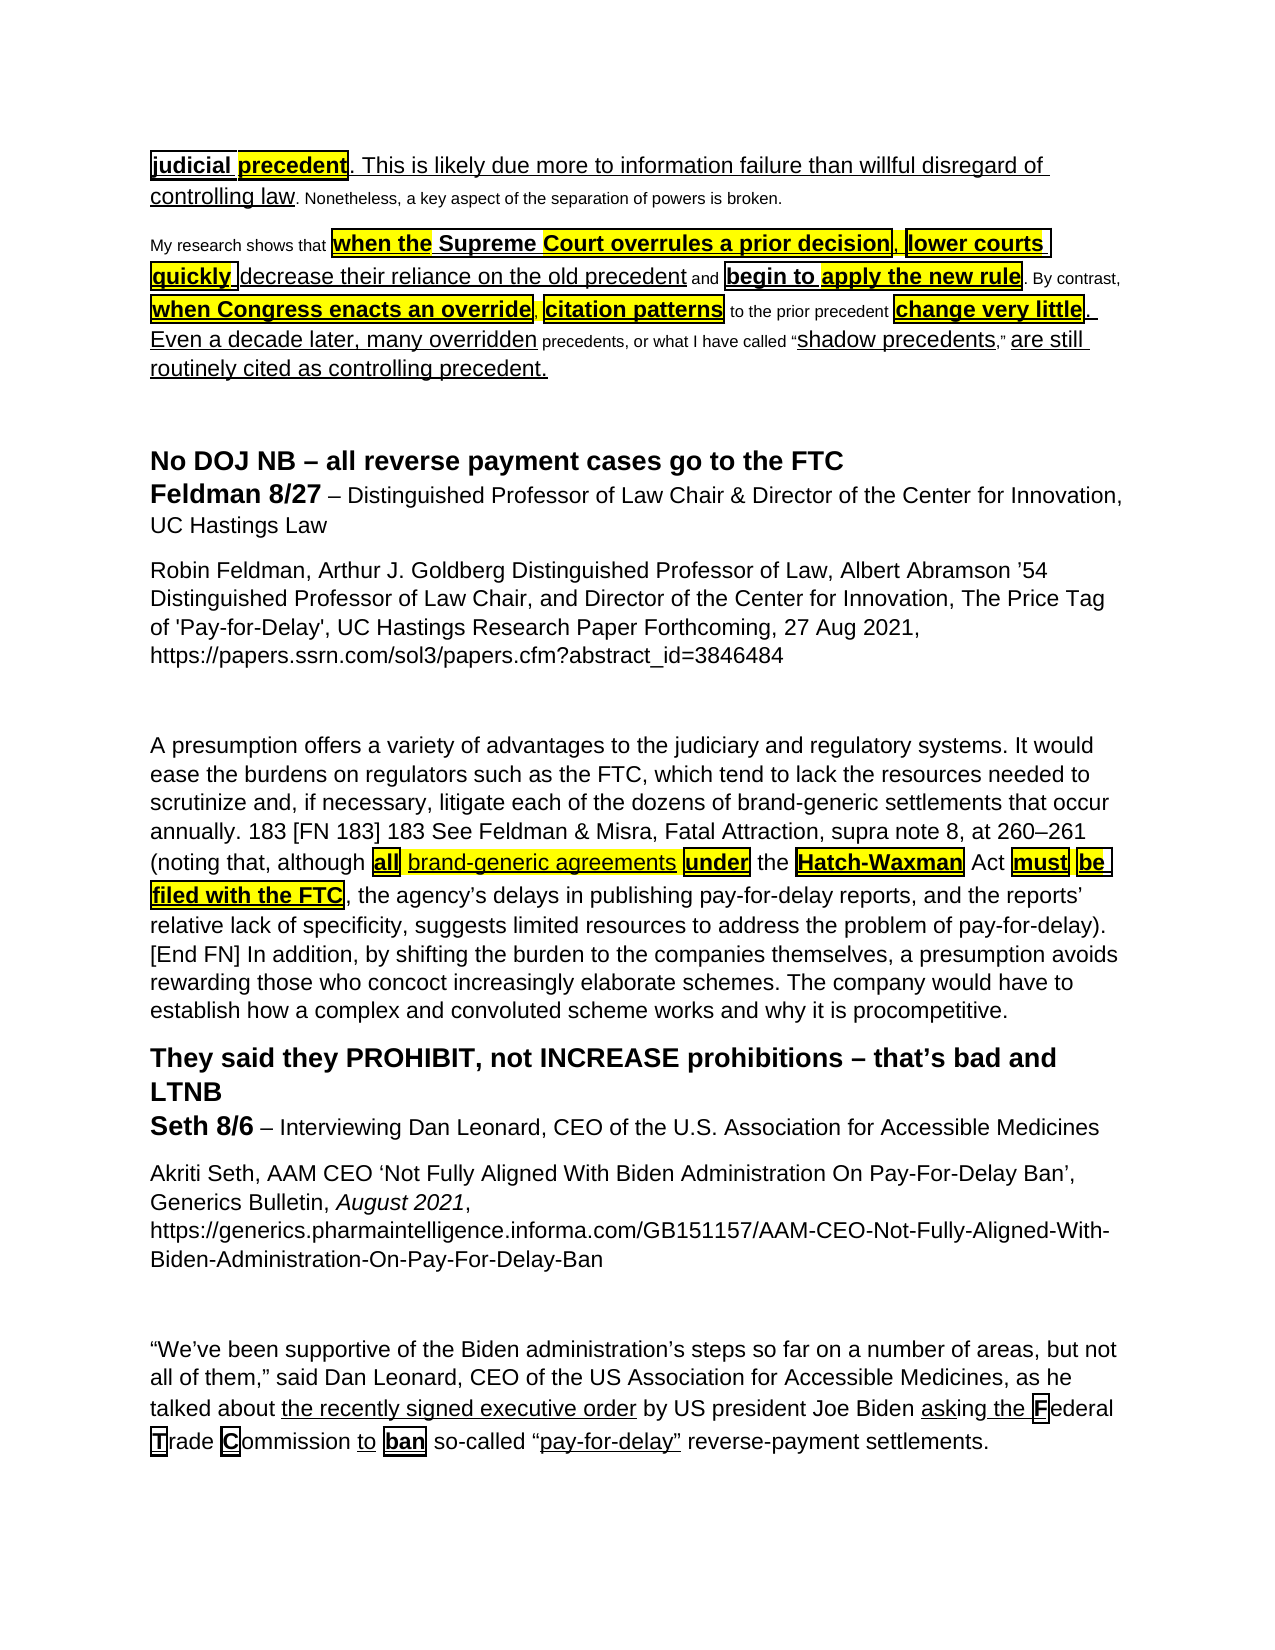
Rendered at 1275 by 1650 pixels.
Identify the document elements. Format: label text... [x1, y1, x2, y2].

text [150, 150, 1125, 209]
subtitle They said they PROHIBIT, not INCREASE prohibitions – that’s bad and LTNB [150, 1042, 1125, 1107]
text Akriti Seth, AAM CEO ‘Not Fully Aligned With Biden Administration On Pay-For-Delay Ban’, Generics Bulletin, August 2021, https://generics.pharmaintelligence.informa.com/GB151157/AAM-CEO-Not-Fully-Aligned-With-Biden-Administration-On-Pay-For-Delay-Ban [150, 1160, 1125, 1272]
text Robin Feldman, Arthur J. Goldberg Distinguished Professor of Law, Albert Abramson ’54 Distinguished Professor of Law Chair, and Director of the Center for Innovation, The Price Tag of 'Pay-for-Delay', UC Hastings Research Paper Forthcoming, 27 Aug 2021, https://papers.ssrn.com/sol3/papers.cfm?abstract_id=3846484 [150, 557, 1125, 669]
text Seth 8/6 – Interviewing Dan Leonard, CEO of the U.S. Association for Accessible Medicines [150, 1110, 1125, 1141]
text My research shows that when the Supreme Court overrules a prior decision, lower courts quickly decrease their reliance on the old precedent and begin to apply the new rule. By contrast, when Congress enacts an override, citation patterns to the prior precedent change very little. Even a decade later, many overridden precedents, or what I have called “shadow precedents,” are still routinely cited as controlling precedent. [150, 228, 1125, 381]
subtitle No DOJ NB – all reverse payment cases go to the FTC [150, 445, 1125, 476]
text A presumption offers a variety of advantages to the judiciary and regulatory systems. It would ease the burdens on regulators such as the FTC, which tend to lack the resources needed to scrutinize and, if necessary, litigate each of the dozens of brand-generic settlements that occur annually. 183 [FN 183] 183 See Feldman & Misra, Fatal Attraction, supra note 8, at 260–261 (noting that, although all brand-generic agreements under the Hatch-Waxman Act must be filed with the FTC, the agency’s delays in publishing pay-for-delay reports, and the reports’ relative lack of specificity, suggests limited resources to address the problem of pay-for-delay). [End FN] In addition, by shifting the burden to the companies themselves, a presumption avoids rewarding those who concoct increasingly elaborate schemes. The company would have to establish how a complex and convoluted scheme works and why it is procompetitive. [150, 732, 1125, 1024]
text Feldman 8/27 – Distinguished Professor of Law Chair & Director of the Center for Innovation, UC Hastings Law [150, 478, 1125, 538]
text “We’ve been supportive of the Biden administration’s steps so far on a number of areas, but not all of them,” said Dan Leonard, CEO of the US Association for Accessible Medicines, as he talked about the recently signed executive order by US president Joe Biden asking the Federal Trade Commission to ban so-called “pay-for-delay” reverse-payment settlements. [150, 1336, 1125, 1457]
